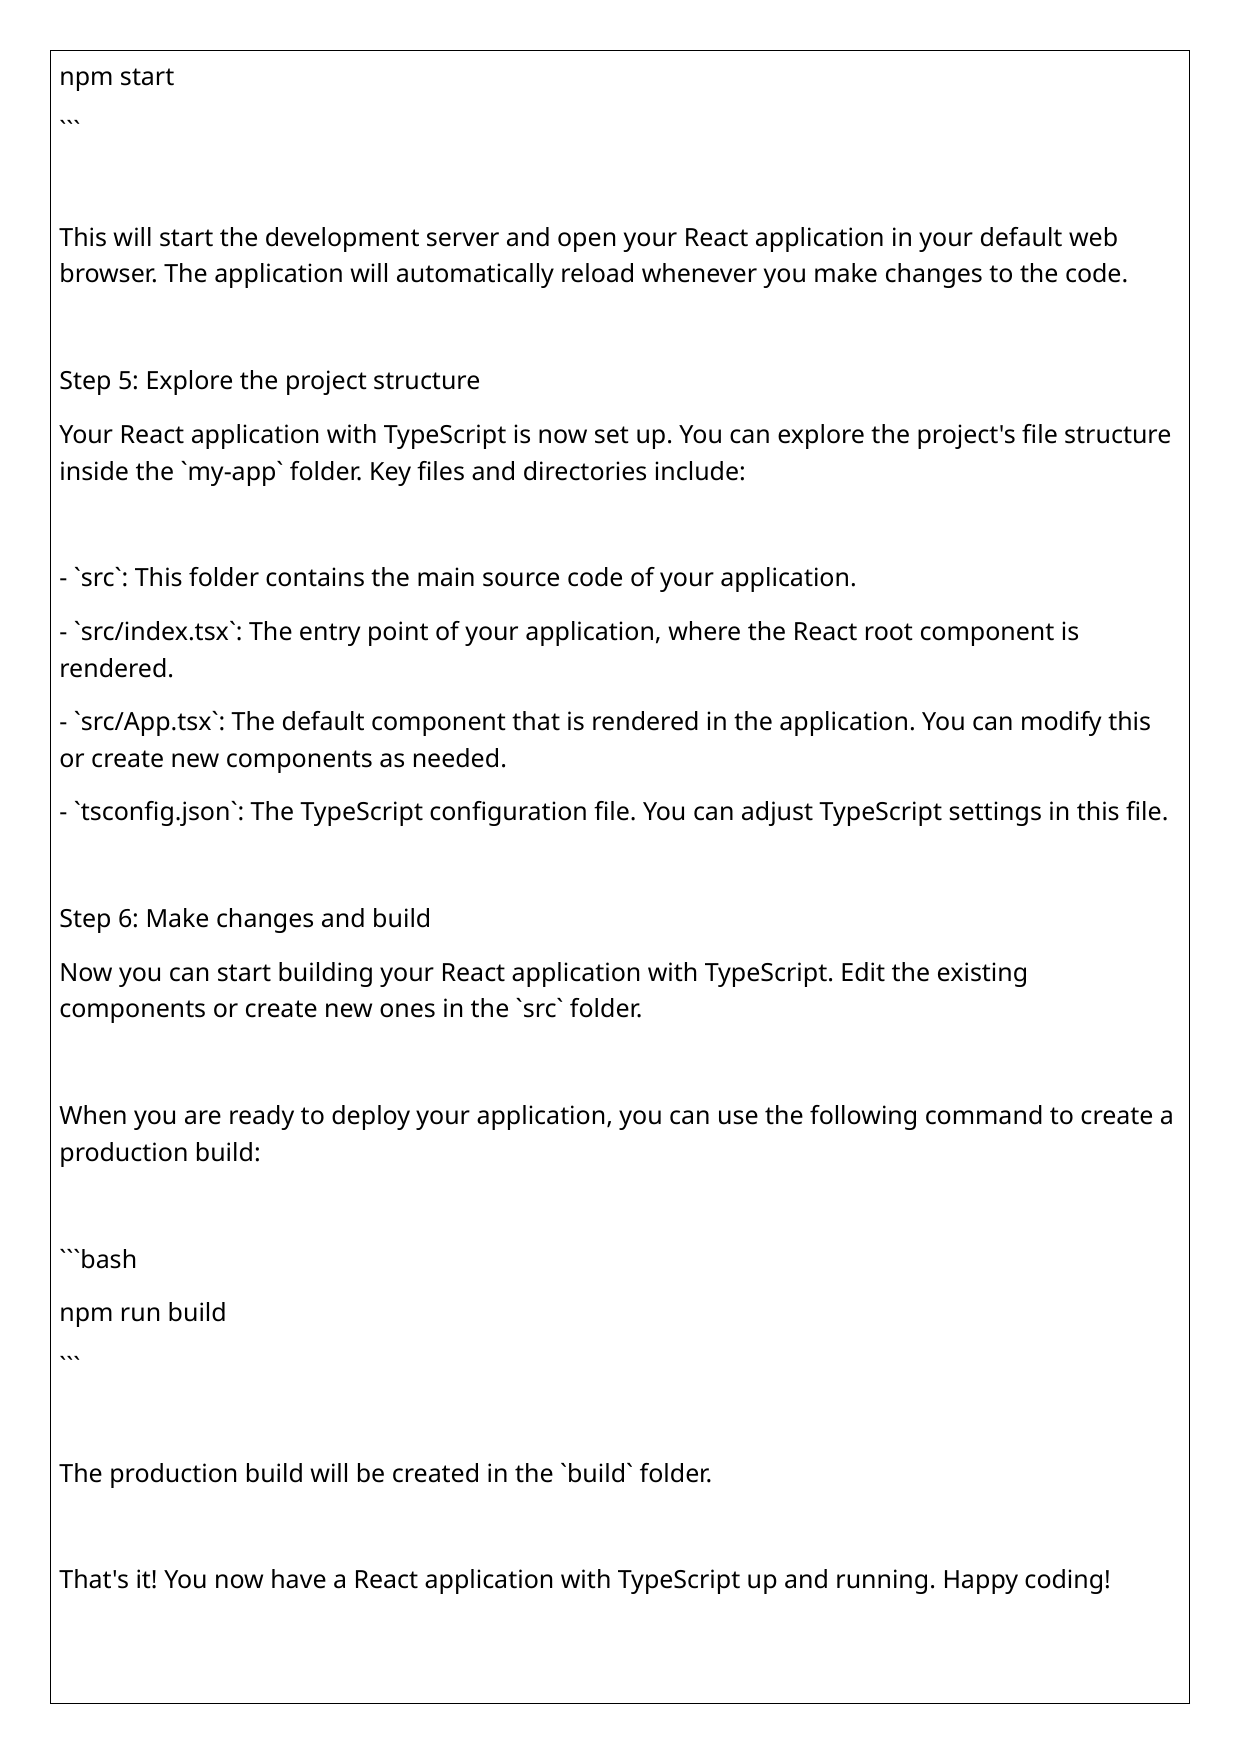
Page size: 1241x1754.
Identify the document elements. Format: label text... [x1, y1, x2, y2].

text - `src/App.tsx`: The default component that is rendered in the application. You can modify this or create new components as needed. [59, 704, 1181, 774]
text This will start the development server and open your React application in your default web browser. The application will automatically reload whenever you make changes to the code. [59, 219, 1181, 290]
text When you are ready to deploy your application, you can use the following command to create a production build: [59, 1098, 1181, 1169]
text Your React application with TypeScript is now set up. You can explore the project's file structure inside the `my-app` folder. Key files and directories include: [59, 416, 1181, 487]
text npm start [59, 59, 1181, 93]
text The production build will be created in the `build` folder. [59, 1455, 1181, 1489]
text Step 5: Explore the project structure [59, 363, 1181, 397]
text Step 6: Make changes and build [59, 901, 1181, 935]
text ``` [59, 1348, 1181, 1382]
text - `tsconfig.json`: The TypeScript configuration file. You can adjust TypeScript settings in this file. [59, 794, 1181, 828]
text Now you can start building your React application with TypeScript. Edit the existing components or create new ones in the `src` folder. [59, 954, 1181, 1025]
text - `src`: This folder contains the main source code of your application. [59, 560, 1181, 594]
text That's it! You now have a React application with TypeScript up and running. Happy coding! [59, 1562, 1181, 1596]
text npm run build [59, 1295, 1181, 1329]
text ``` [59, 112, 1181, 147]
text ```bash [59, 1242, 1181, 1276]
text - `src/index.tsx`: The entry point of your application, where the React root component is rendered. [59, 613, 1181, 684]
